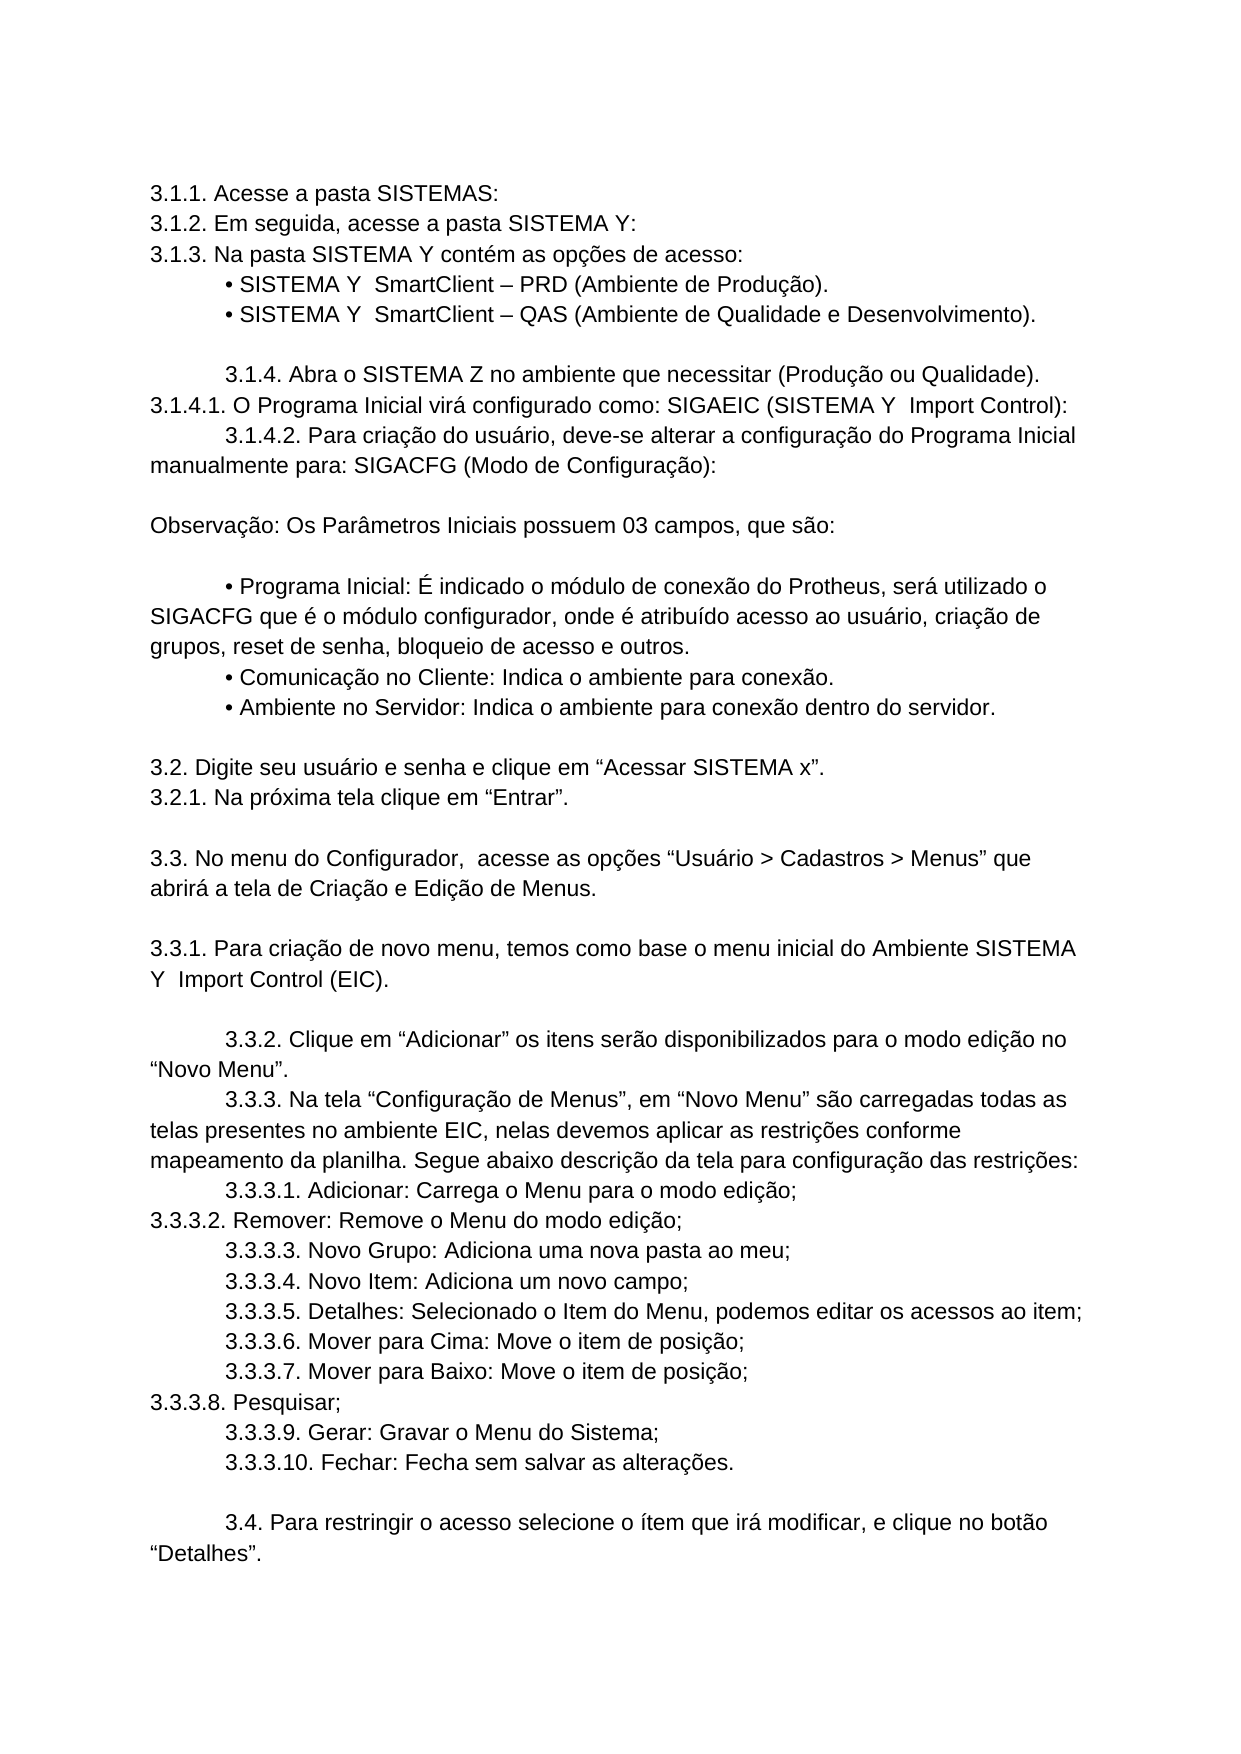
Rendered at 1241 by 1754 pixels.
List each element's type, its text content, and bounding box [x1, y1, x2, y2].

text • SISTEMA Y SmartClient – PRD (Ambiente de Produção). [150, 271, 1090, 297]
text 3.3.3.3. Novo Grupo: Adiciona uma nova pasta ao meu; [150, 1237, 1090, 1264]
text 3.3.3.4. Novo Item: Adiciona um novo campo; [150, 1268, 1090, 1294]
text 3.2.1. Na próxima tela clique em “Entrar”. [150, 784, 1090, 811]
text 3.3.3. Na tela “Configuração de Menus”, em “Novo Menu” são carregadas todas as telas presentes no ambiente EIC, nelas devemos aplicar as restrições conforme mapeamento da planilha. Segue abaixo descrição da tela para configuração das restrições: [150, 1086, 1090, 1173]
text 3.3.2. Clique em “Adicionar” os itens serão disponibilizados para o modo edição no “Novo Menu”. [150, 1026, 1090, 1083]
text 3.1.3. Na pasta SISTEMA Y contém as opções de acesso: [150, 241, 1090, 267]
text 3.4. Para restringir o acesso selecione o ítem que irá modificar, e clique no botão “Detalhes”. [150, 1509, 1090, 1566]
text 3.1.4. Abra o SISTEMA Z no ambiente que necessitar (Produção ou Qualidade). [150, 361, 1090, 388]
text 3.3.3.8. Pesquisar; [150, 1388, 1090, 1415]
text 3.1.1. Acesse a pasta SISTEMAS: [150, 180, 1090, 207]
text Observação: Os Parâmetros Iniciais possuem 03 campos, que são: [150, 512, 1090, 539]
text 3.3.3.10. Fechar: Fecha sem salvar as alterações. [150, 1449, 1090, 1475]
text 3.3.1. Para criação de novo menu, temos como base o menu inicial do Ambiente SISTEMA Y Import Control (EIC). [150, 935, 1090, 992]
text 3.1.4.2. Para criação do usuário, deve-se alterar a configuração do Programa Inicial manualmente para: SIGACFG (Modo de Configuração): [150, 422, 1090, 478]
text 3.3. No menu do Configurador, acesse as opções “Usuário > Cadastros > Menus” que abrirá a tela de Criação e Edição de Menus. [150, 845, 1090, 901]
text 3.3.3.7. Mover para Baixo: Move o item de posição; [150, 1358, 1090, 1385]
text 3.3.3.5. Detalhes: Selecionado o Item do Menu, podemos editar os acessos ao item; [150, 1298, 1090, 1324]
text 3.3.3.6. Mover para Cima: Move o item de posição; [150, 1328, 1090, 1354]
text 3.1.4.1. O Programa Inicial virá configurado como: SIGAEIC (SISTEMA Y Import Control): [150, 392, 1090, 418]
text 3.1.2. Em seguida, acesse a pasta SISTEMA Y: [150, 210, 1090, 237]
text 3.3.3.1. Adicionar: Carrega o Menu para o modo edição; [150, 1177, 1090, 1203]
text 3.3.3.9. Gerar: Gravar o Menu do Sistema; [150, 1419, 1090, 1445]
text 3.3.3.2. Remover: Remove o Menu do modo edição; [150, 1207, 1090, 1234]
text • Ambiente no Servidor: Indica o ambiente para conexão dentro do servidor. [150, 694, 1090, 720]
text 3.2. Digite seu usuário e senha e clique em “Acessar SISTEMA x”. [150, 754, 1090, 781]
text • Programa Inicial: É indicado o módulo de conexão do Protheus, será utilizado o SIGACFG que é o módulo configurador, onde é atribuído acesso ao usuário, criação de grupos, reset de senha, bloqueio de acesso e outros. [150, 573, 1090, 660]
text • SISTEMA Y SmartClient – QAS (Ambiente de Qualidade e Desenvolvimento). [150, 301, 1090, 327]
text • Comunicação no Cliente: Indica o ambiente para conexão. [150, 663, 1090, 690]
